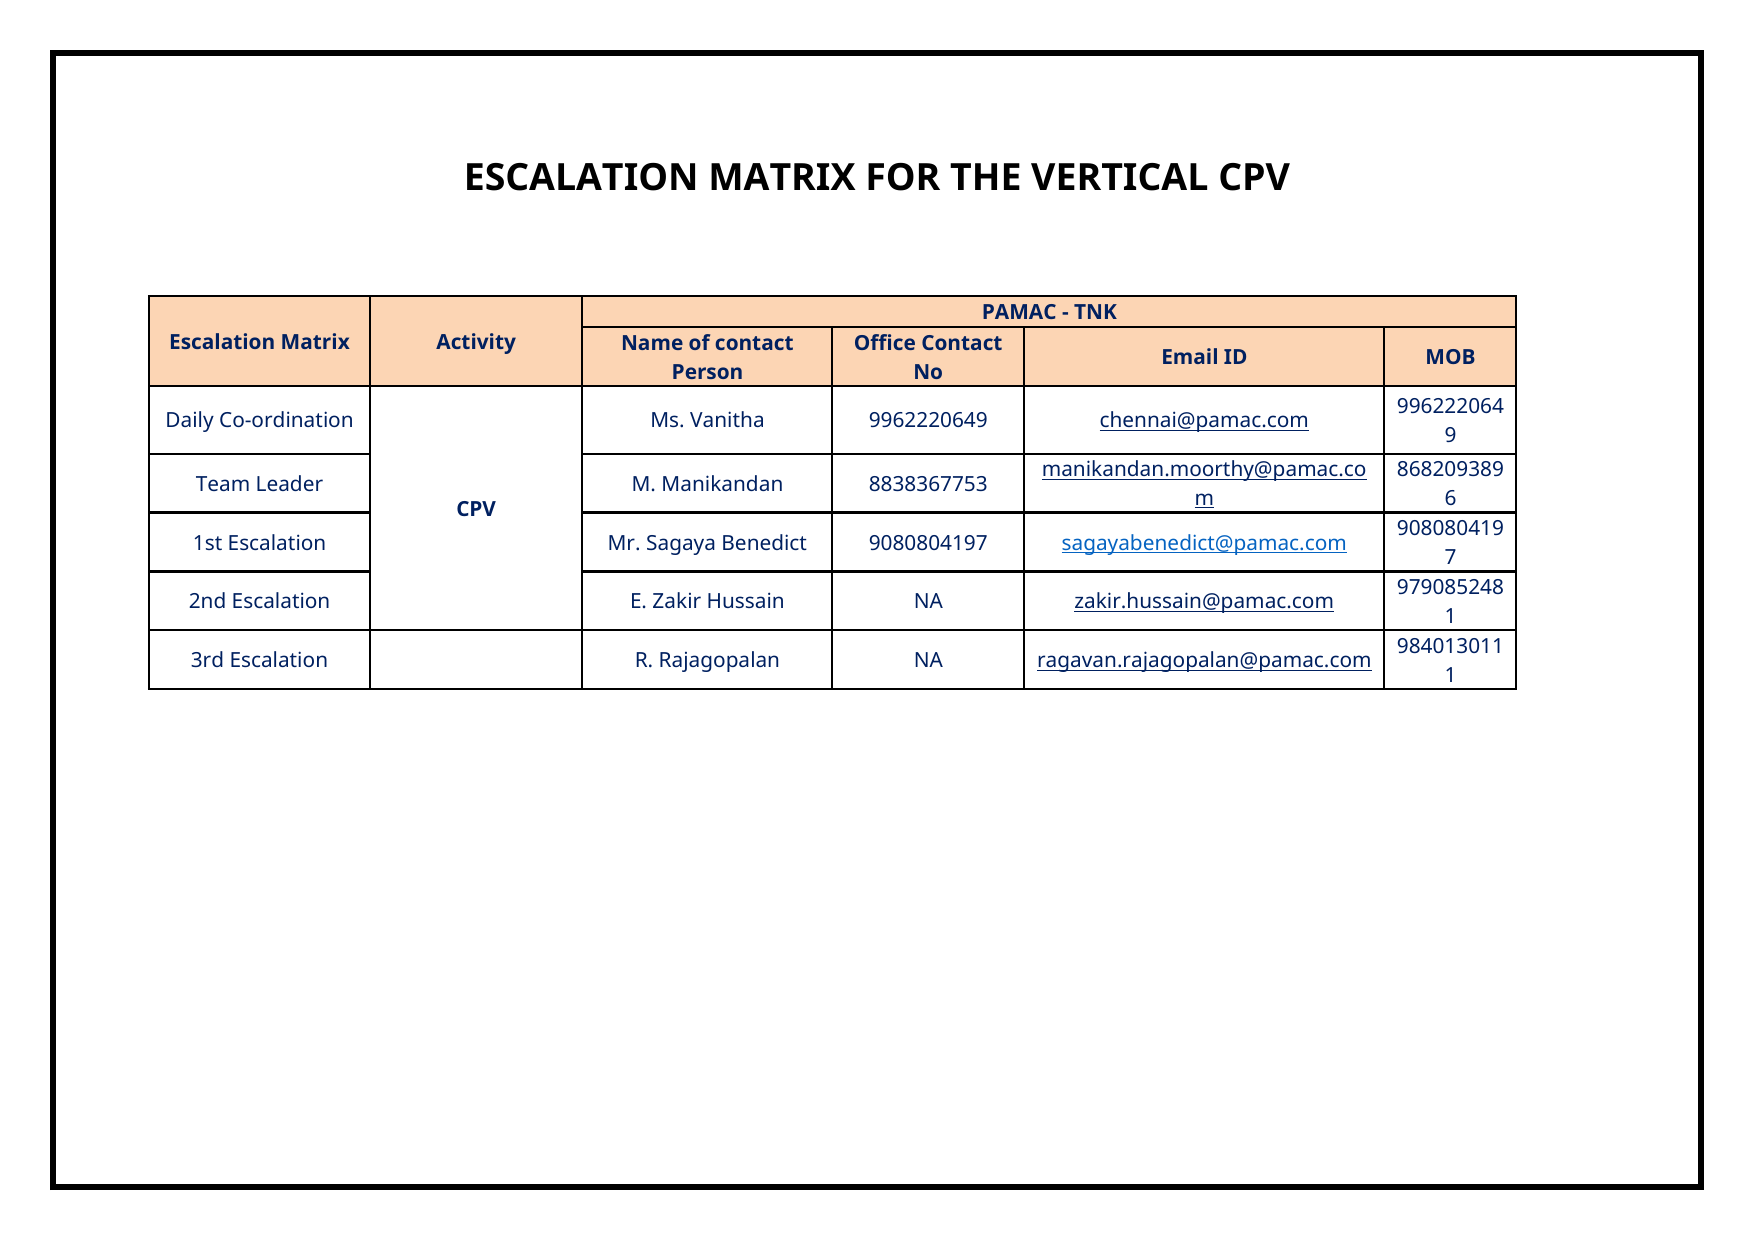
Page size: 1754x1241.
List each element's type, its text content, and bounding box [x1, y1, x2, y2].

table_cell R. Rajagopalan [583, 631, 831, 688]
table_header PAMAC - TNK [583, 297, 1515, 326]
table_cell 9080804197 [1385, 514, 1515, 570]
table_cell 9080804197 [833, 514, 1023, 570]
table_cell 9790852481 [1385, 573, 1515, 629]
table_cell Team Leader [150, 455, 369, 511]
table_cell M. Manikandan [583, 455, 831, 511]
table_cell 9962220649 [833, 387, 1023, 452]
table_cell Daily Co-ordination [150, 387, 369, 452]
table_cell sagayabenedict@pamac.com [1025, 514, 1383, 570]
table_cell zakir.hussain@pamac.com [1025, 573, 1383, 629]
table_cell 9962220649 [1385, 387, 1515, 452]
table_cell Mr. Sagaya Benedict [583, 514, 831, 570]
table_cell 8682093896 [1385, 455, 1515, 511]
table_cell Name of contact Person [583, 328, 831, 385]
text ESCALATION MATRIX FOR THE VERTICAL CPV [150, 150, 1604, 201]
table_cell Office Contact No [833, 328, 1023, 385]
table_cell [371, 631, 581, 688]
table_cell Ms. Vanitha [583, 387, 831, 452]
table_cell chennai@pamac.com [1025, 387, 1383, 452]
table_cell MOB [1385, 328, 1515, 385]
table_cell NA [833, 631, 1023, 688]
table_cell manikandan.moorthy@pamac.com [1025, 455, 1383, 511]
table_cell 1st Escalation [150, 514, 369, 570]
table_cell ragavan.rajagopalan@pamac.com [1025, 631, 1383, 688]
table_cell 2nd Escalation [150, 573, 369, 629]
table_cell E. Zakir Hussain [583, 573, 831, 629]
table_header Activity [371, 297, 581, 385]
table_cell 8838367753 [833, 455, 1023, 511]
table_cell Email ID [1025, 328, 1383, 385]
table_cell 3rd Escalation [150, 631, 369, 688]
table_cell NA [833, 573, 1023, 629]
table_header Escalation Matrix [150, 297, 369, 385]
table_cell CPV [371, 387, 581, 629]
table_cell 9840130111 [1385, 631, 1515, 688]
